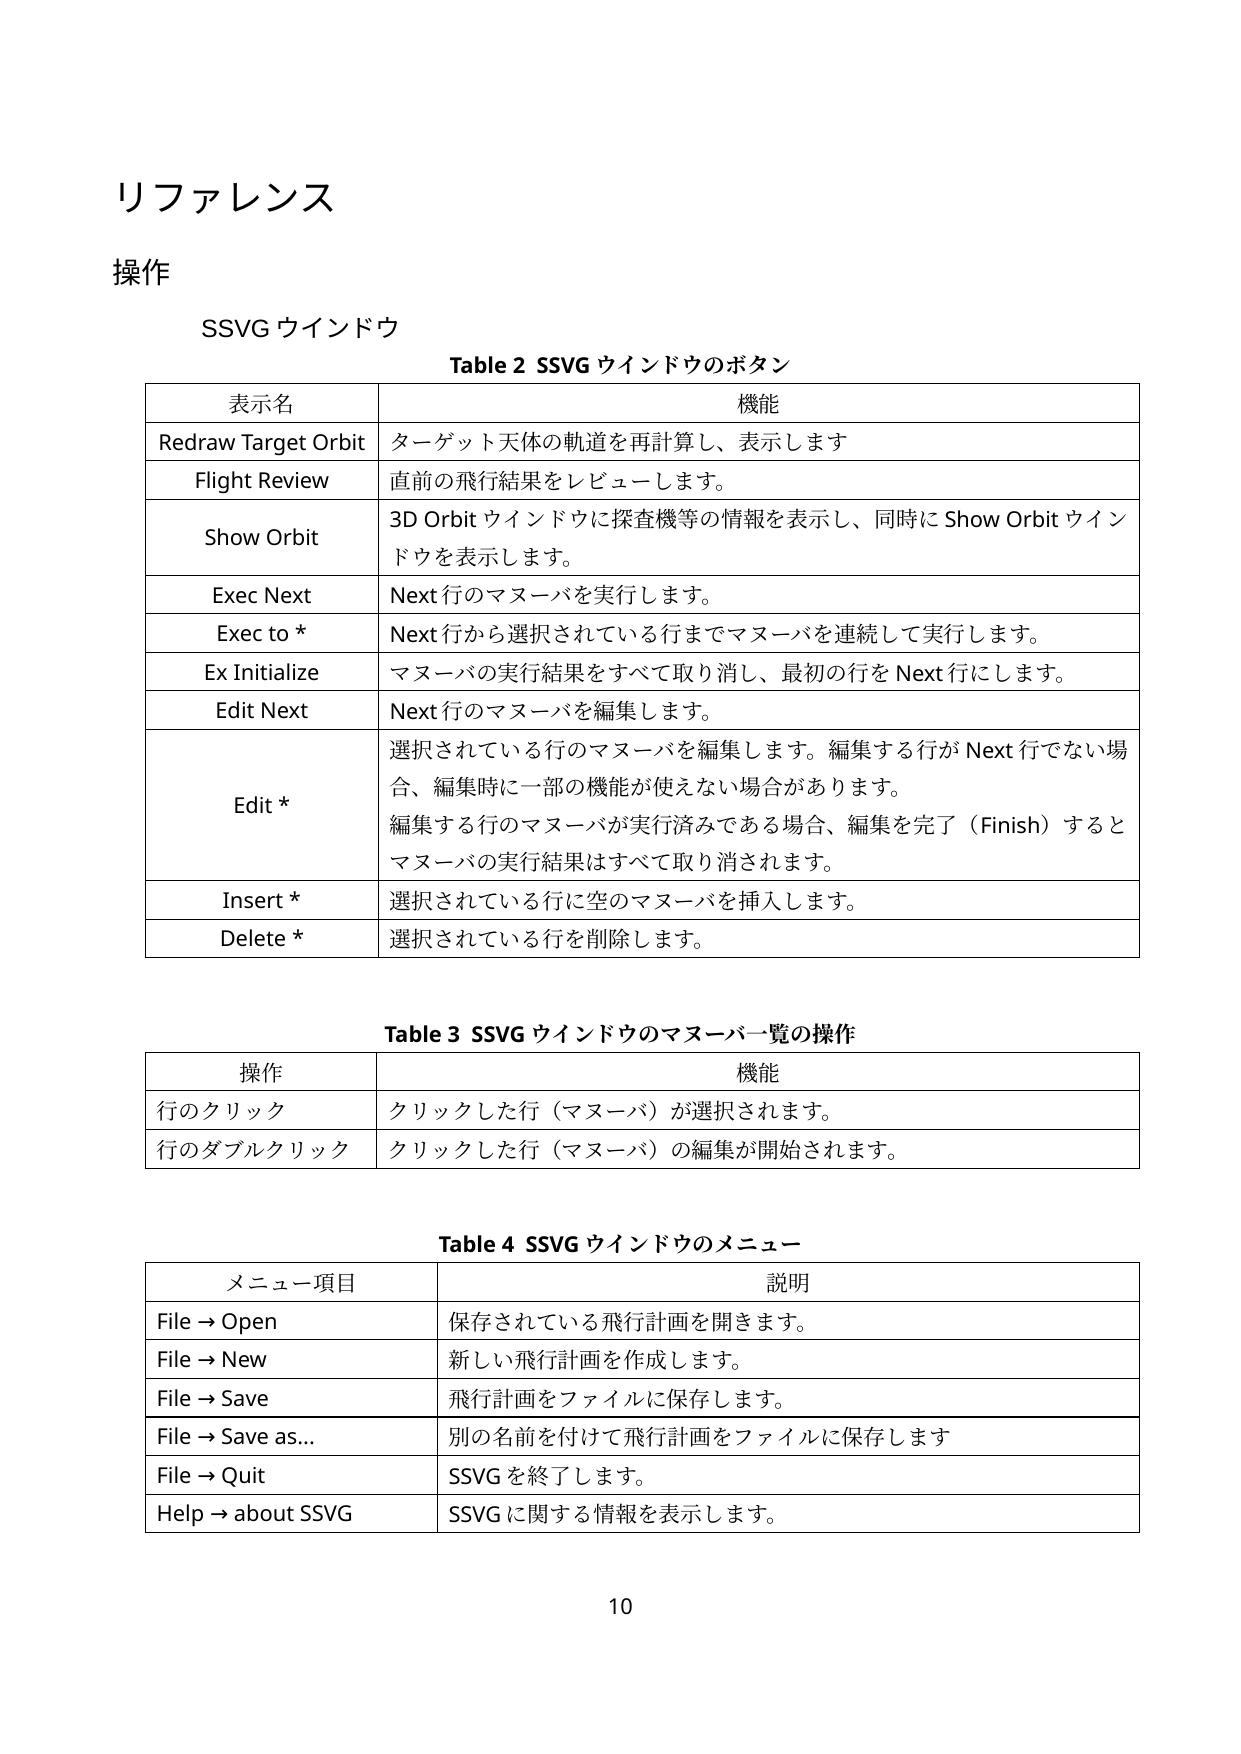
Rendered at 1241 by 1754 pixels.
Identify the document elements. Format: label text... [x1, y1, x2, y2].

table_cell Ex Initialize [146, 653, 378, 690]
table_cell File → Open [146, 1302, 437, 1339]
table_cell File → Save as... [146, 1418, 437, 1455]
table_cell 3D Orbitウインドウに探査機等の情報を表示し、同時にShow Orbitウインドウを表示します。 [379, 500, 1139, 575]
table_cell Help → about SSVG [146, 1495, 437, 1532]
table_cell Delete * [146, 920, 378, 957]
table_cell 新しい飛行計画を作成します。 [438, 1340, 1139, 1378]
table_cell 選択されている行に空のマヌーバを挿入します。 [379, 881, 1139, 918]
table_cell File → Save [146, 1379, 437, 1416]
table_cell 行のダブルクリック [146, 1130, 376, 1167]
table_cell 選択されている行のマヌーバを編集します。編集する行がNext行でない場合、編集時に一部の機能が使えない場合があります。 編集する行のマヌーバが実行済みである場合、編集を完了（Finish）するとマヌーバの実行結果はすべて取り消されます。 [379, 730, 1139, 880]
table_header メニュー項目 [146, 1263, 437, 1301]
table_cell 行のクリック [146, 1091, 376, 1129]
table_cell 保存されている飛行計画を開きます。 [438, 1302, 1139, 1339]
table_cell ターゲット天体の軌道を再計算し、表示します [379, 423, 1139, 460]
subtitle SSVGウインドウ [201, 308, 1128, 346]
table_header 操作 [146, 1053, 376, 1090]
table_cell Redraw Target Orbit [146, 423, 378, 460]
table_cell クリックした行（マヌーバ）が選択されます。 [377, 1091, 1139, 1129]
table_cell Next行から選択されている行までマヌーバを連続して実行します。 [379, 614, 1139, 652]
table_header 説明 [438, 1263, 1139, 1301]
table_cell SSVGに関する情報を表示します。 [438, 1495, 1139, 1532]
table_cell 選択されている行を削除します。 [379, 920, 1139, 957]
table_header 表示名 [146, 384, 378, 422]
table_cell Next行のマヌーバを実行します。 [379, 576, 1139, 613]
table_cell 直前の飛行結果をレビューします。 [379, 461, 1139, 499]
table_cell Edit Next [146, 691, 378, 729]
table_cell 別の名前を付けて飛行計画をファイルに保存します [438, 1418, 1139, 1455]
table_cell Edit * [146, 730, 378, 880]
table_cell File → New [146, 1340, 437, 1378]
table_cell マヌーバの実行結果をすべて取り消し、最初の行をNext行にします。 [379, 653, 1139, 690]
subtitle 操作 [112, 233, 1128, 308]
table_cell Exec to * [146, 614, 378, 652]
table_cell Insert * [146, 881, 378, 918]
table_cell Flight Review [146, 461, 378, 499]
table_cell Next行のマヌーバを編集します。 [379, 691, 1139, 729]
table_cell File → Quit [146, 1456, 437, 1493]
subtitle リファレンス [112, 158, 1128, 233]
table_cell 飛行計画をファイルに保存します。 [438, 1379, 1139, 1416]
table_cell クリックした行（マヌーバ）の編集が開始されます。 [377, 1130, 1139, 1167]
table_cell SSVGを終了します。 [438, 1456, 1139, 1493]
table_cell Show Orbit [146, 500, 378, 575]
table_cell Exec Next [146, 576, 378, 613]
table_header 機能 [377, 1053, 1139, 1090]
table_header 機能 [379, 384, 1139, 422]
